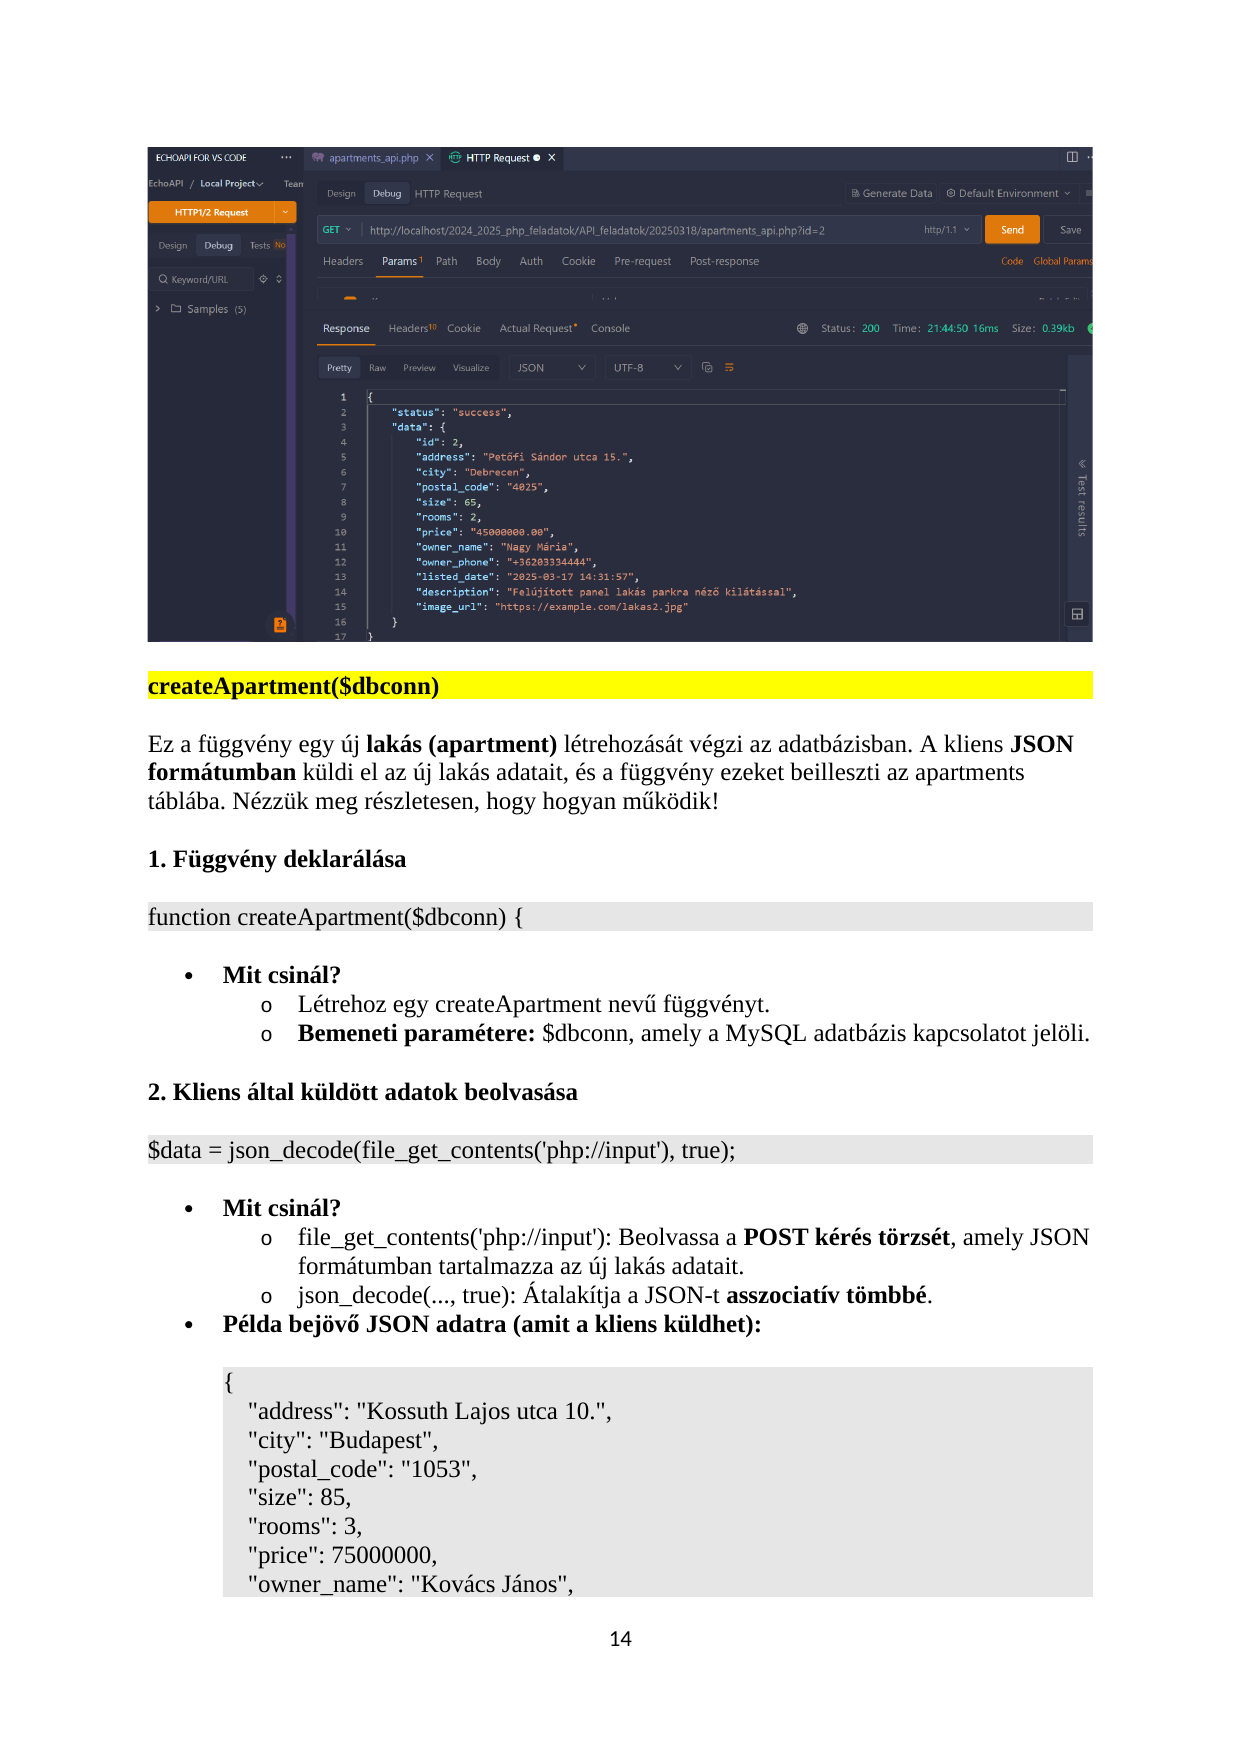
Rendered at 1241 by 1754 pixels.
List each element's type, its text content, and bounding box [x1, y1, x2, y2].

text "rooms": 3, [223, 1511, 1093, 1540]
text $data = json_decode(file_get_contents('php://input'), true); [148, 1135, 1093, 1164]
list Példa bejövő JSON adatra (amit a kliens küldhet): [185, 1309, 1093, 1338]
text 1. Függvény deklarálása [148, 844, 1093, 873]
text 2. Kliens által küldött adatok beolvasása [148, 1077, 1093, 1106]
picture [147, 147, 1093, 642]
text { [223, 1367, 1093, 1396]
list Mit csinál? [185, 1193, 1093, 1222]
text Ez a függvény egy új lakás (apartment) létrehozását végzi az adatbázisban. A kliens JSON formátumban küldi el az új lakás adatait, és a függvény ezeket beilleszti az apartments táblába. Nézzük meg részletesen, hogy hogyan működik! [148, 729, 1093, 815]
list Létrehoz egy createApartment nevű függvényt. [260, 989, 1093, 1018]
text "owner_name": "Kovács János", [223, 1569, 1093, 1597]
text "size": 85, [223, 1482, 1093, 1511]
text "address": "Kossuth Lajos utca 10.", [223, 1396, 1093, 1425]
text "postal_code": "1053", [223, 1454, 1093, 1482]
text "city": "Budapest", [223, 1425, 1093, 1454]
list Bemeneti paramétere: $dbconn, amely a MySQL adatbázis kapcsolatot jelöli. [260, 1018, 1093, 1048]
list json_decode(..., true): Átalakítja a JSON-t asszociatív tömbbé. [260, 1280, 1093, 1309]
list file_get_contents('php://input'): Beolvassa a POST kérés törzsét, amely JSON formátumban tartalmazza az új lakás adatait. [260, 1222, 1093, 1280]
text createApartment($dbconn) [148, 671, 1093, 699]
list Mit csinál? [185, 960, 1093, 989]
text "price": 75000000, [223, 1540, 1093, 1569]
text function createApartment($dbconn) { [148, 902, 1093, 931]
